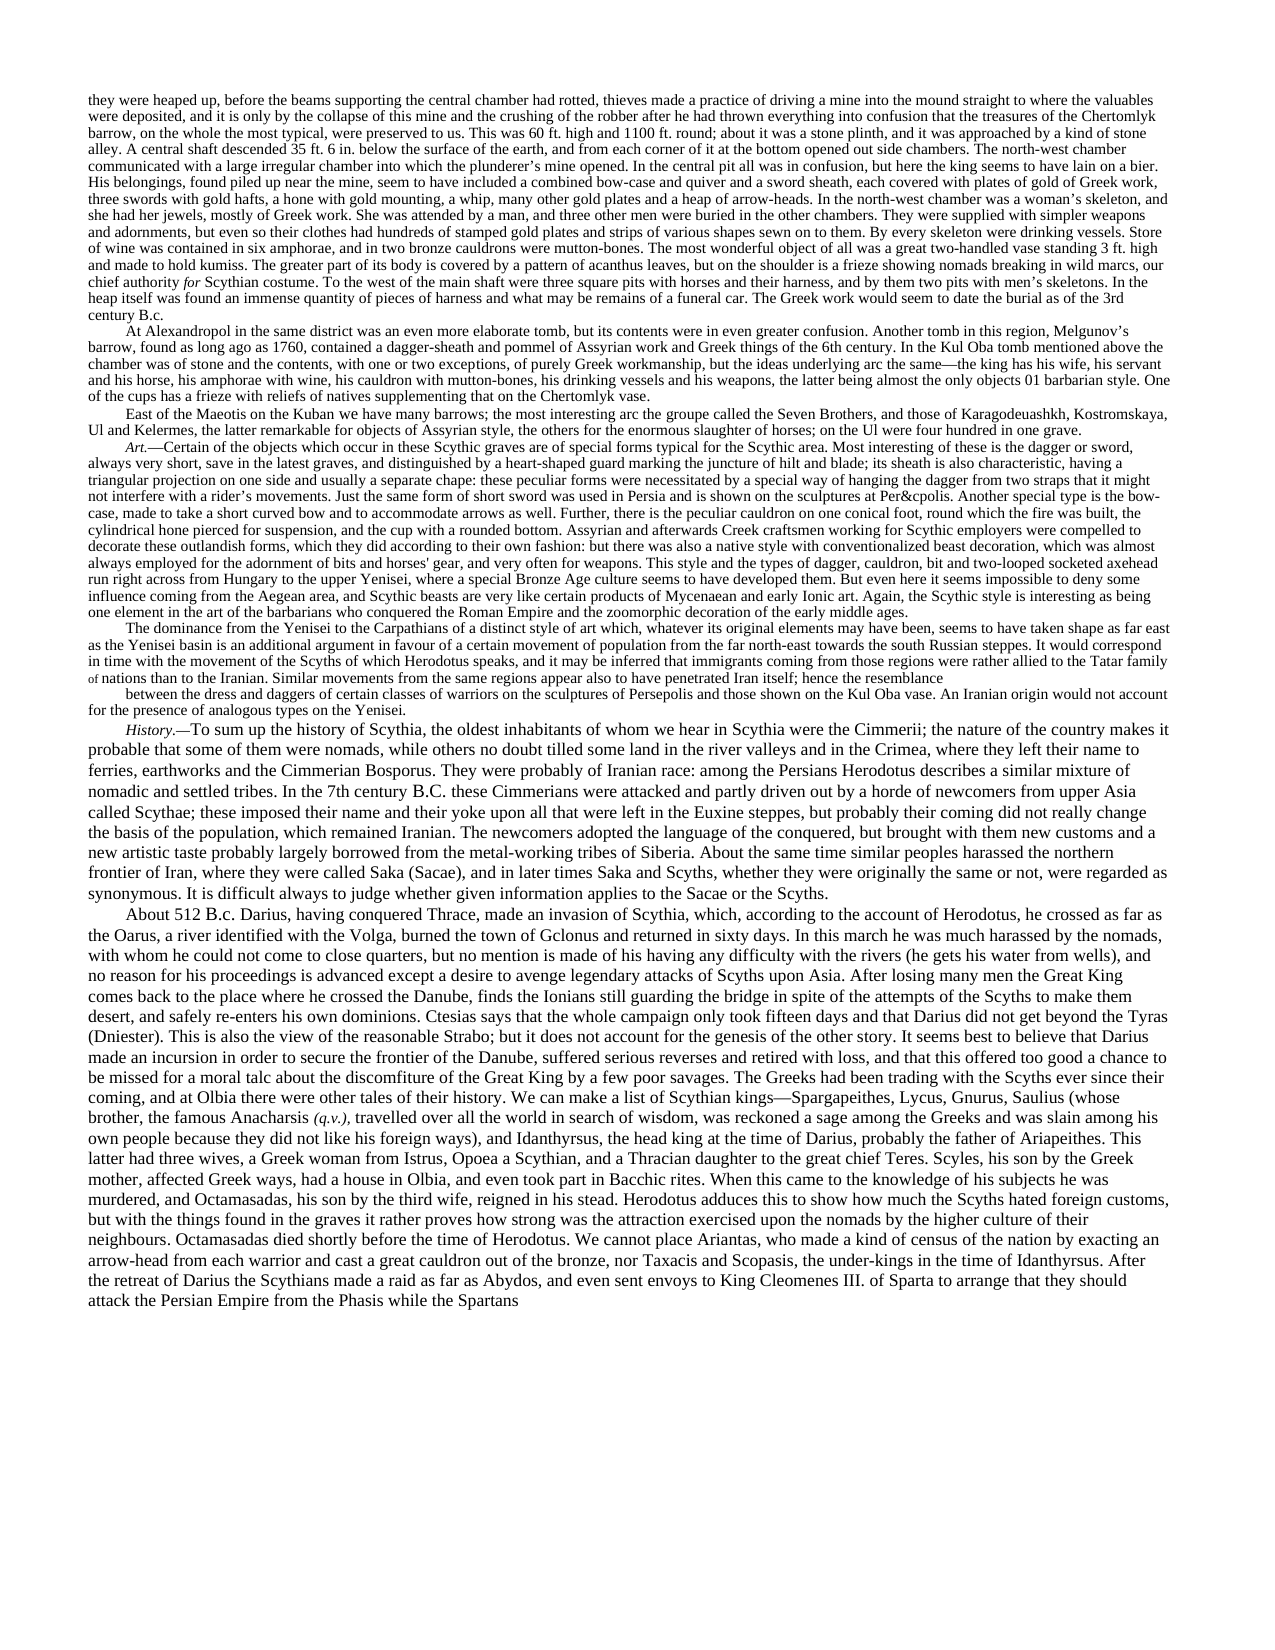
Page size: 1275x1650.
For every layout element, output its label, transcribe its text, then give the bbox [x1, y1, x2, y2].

text Art.—Certain of the objects which occur in these Scythic graves are of special forms typical for the Scythic area. Most interesting of these is the dagger or sword, always very short, save in the latest graves, and distinguished by a heart-shaped guard marking the juncture of hilt and blade; its sheath is also characteristic, having a triangular projection on one side and usually a separate chape: these peculiar forms were necessitated by a special way of hanging the dagger from two straps that it might not interfere with a rider’s movements. Just the same form of short sword was used in Persia and is shown on the sculptures at Per&cpolis. Another special type is the bow-case, made to take a short curved bow and to accommodate arrows as well. Further, there is the peculiar cauldron on one conical foot, round which the fire was built, the cylindrical hone pierced for suspension, and the cup with a rounded bottom. Assyrian and afterwards Creek craftsmen working for Scythic employers were compelled to decorate these outlandish forms, which they did according to their own fashion: but there was also a native style with conventionalized beast decoration, which was almost always employed for the adornment of bits and horses' gear, and very often for weapons. This style and the types of dagger, cauldron, bit and two-looped socketed axehead run right across from Hungary to the upper Yenisei, where a special Bronze Age culture seems to have developed them. But even here it seems impossible to deny some influence coming from the Aegean area, and Scythic beasts are very like certain products of Mycenaean and early Ionic art. Again, the Scythic style is interesting as being one element in the art of the barbarians who conquered the Roman Empire and the zoomorphic decoration of the early middle ages. [88, 439, 1172, 621]
text they were heaped up, before the beams supporting the central chamber had rotted, thieves made a practice of driving a mine into the mound straight to where the valuables were deposited, and it is only by the collapse of this mine and the crushing of the robber after he had thrown everything into confusion that the treasures of the Chertomlyk barrow, on the whole the most typical, were preserved to us. This was 60 ft. high and 1100 ft. round; about it was a stone plinth, and it was approached by a kind of stone alley. A central shaft descended 35 ft. 6 in. below the surface of the earth, and from each corner of it at the bottom opened out side chambers. The north-west chamber communicated with a large irregular chamber into which the plunderer’s mine opened. In the central pit all was in confusion, but here the king seems to have lain on a bier. His belongings, found piled up near the mine, seem to have included a combined bow-case and quiver and a sword sheath, each covered with plates of gold of Greek work, three swords with gold hafts, a hone with gold mounting, a whip, many other gold plates and a heap of arrow-heads. In the north-west chamber was a woman’s skeleton, and she had her jewels, mostly of Greek work. She was attended by a man, and three other men were buried in the other chambers. They were supplied with simpler weapons and adornments, but even so their clothes had hundreds of stamped gold plates and strips of various shapes sewn on to them. By every skeleton were drinking vessels. Store of wine was contained in six amphorae, and in two bronze cauldrons were mutton-bones. The most wonderful object of all was a great two-handled vase standing 3 ft. high and made to hold kumiss. The greater part of its body is covered by a pattern of acanthus leaves, but on the shoulder is a frieze showing nomads breaking in wild marcs, our chief authority for Scythian costume. To the west of the main shaft were three square pits with horses and their harness, and by them two pits with men’s skeletons. In the heap itself was found an immense quantity of pieces of harness and what may be remains of a funeral car. The Greek work would seem to date the burial as of the 3rd century B.c. [88, 92, 1172, 323]
text History.—To sum up the history of Scythia, the oldest inhabitants of whom we hear in Scythia were the Cimmerii; the nature of the country makes it probable that some of them were nomads, while others no doubt tilled some land in the river valleys and in the Crimea, where they left their name to ferries, earthworks and the Cimmerian Bosporus. They were probably of Iranian race: among the Persians Herodotus describes a similar mixture of nomadic and settled tribes. In the 7th century B.C. these Cimmerians were attacked and partly driven out by a horde of newcomers from upper Asia called Scythae; these imposed their name and their yoke upon all that were left in the Euxine steppes, but probably their coming did not really change the basis of the population, which remained Iranian. The newcomers adopted the language of the conquered, but brought with them new customs and a new artistic taste probably largely borrowed from the metal-working tribes of Siberia. About the same time similar peoples harassed the northern frontier of Iran, where they were called Saka (Sacae), and in later times Saka and Scyths, whether they were originally the same or not, were regarded as synonymous. It is difficult always to judge whether given information applies to the Sacae or the Scyths. [88, 719, 1172, 903]
text The dominance from the Yenisei to the Carpathians of a distinct style of art which, whatever its original elements may have been, seems to have taken shape as far east as the Yenisei basin is an additional argument in favour of a certain movement of population from the far north-east towards the south Russian steppes. It would correspond in time with the movement of the Scyths of which Herodotus speaks, and it may be inferred that immigrants coming from those regions were rather allied to the Tatar family of nations than to the Iranian. Similar movements from the same regions appear also to have penetrated Iran itself; hence the resemblance [88, 621, 1172, 686]
text East of the Maeotis on the Kuban we have many barrows; the most interesting arc the groupe called the Seven Brothers, and those of Karagodeuashkh, Kostromskaya, Ul and Kelermes, the latter remarkable for objects of Assyrian style, the others for the enormous slaughter of horses; on the Ul were four hundred in one grave. [88, 405, 1172, 439]
text At Alexandropol in the same district was an even more elaborate tomb, but its contents were in even greater confusion. Another tomb in this region, Melgunov’s barrow, found as long ago as 1760, contained a dagger-sheath and pommel of Assyrian work and Greek things of the 6th century. In the Kul Oba tomb mentioned above the chamber was of stone and the contents, with one or two exceptions, of purely Greek workmanship, but the ideas underlying arc the same—the king has his wife, his servant and his horse, his amphorae with wine, his cauldron with mutton-bones, his drinking vessels and his weapons, the latter being almost the only objects 01 barbarian style. One of the cups has a frieze with reliefs of natives supplementing that on the Chertomlyk vase. [88, 323, 1172, 405]
text between the dress and daggers of certain classes of warriors on the sculptures of Persepolis and those shown on the Kul Oba vase. An Iranian origin would not account for the presence of analogous types on the Yenisei. [88, 686, 1172, 719]
text About 512 B.c. Darius, having conquered Thrace, made an invasion of Scythia, which, according to the account of Herodotus, he crossed as far as the Oarus, a river identified with the Volga, burned the town of Gclonus and returned in sixty days. In this march he was much harassed by the nomads, with whom he could not come to close quarters, but no mention is made of his having any difficulty with the rivers (he gets his water from wells), and no reason for his proceedings is advanced except a desire to avenge legendary attacks of Scyths upon Asia. After losing many men the Great King comes back to the place where he crossed the Danube, finds the Ionians still guarding the bridge in spite of the attempts of the Scyths to make them desert, and safely re-enters his own dominions. Ctesias says that the whole campaign only took fifteen days and that Darius did not get beyond the Tyras (Dniester). This is also the view of the reasonable Strabo; but it does not account for the genesis of the other story. It seems best to believe that Darius made an incursion in order to secure the frontier of the Danube, suffered serious reverses and retired with loss, and that this offered too good a chance to be missed for a moral talc about the discomfiture of the Great King by a few poor savages. The Greeks had been trading with the Scyths ever since their coming, and at Olbia there were other tales of their history. We can make a list of Scythian kings—Spargapeithes, Lycus, Gnurus, Saulius (whose brother, the famous Anacharsis (q.v.), travelled over all the world in search of wisdom, was reckoned a sage among the Greeks and was slain among his own people because they did not like his foreign ways), and Idanthyrsus, the head king at the time of Darius, probably the father of Ariapeithes. This latter had three wives, a Greek woman from Istrus, Opoea a Scythian, and a Thracian daughter to the great chief Teres. Scyles, his son by the Greek mother, affected Greek ways, had a house in Olbia, and even took part in Bacchic rites. When this came to the knowledge of his subjects he was murdered, and Octamasadas, his son by the third wife, reigned in his stead. Herodotus adduces this to show how much the Scyths hated foreign customs, but with the things found in the graves it rather proves how strong was the attraction exercised upon the nomads by the higher culture of their neighbours. Octamasadas died shortly before the time of Herodotus. We cannot place Ariantas, who made a kind of census of the nation by exacting an arrow-head from each warrior and cast a great cauldron out of the bronze, nor Taxacis and Scopasis, the under-kings in the time of Idanthyrsus. After the retreat of Darius the Scythians made a raid as far as Abydos, and even sent envoys to King Cleomenes III. of Sparta to arrange that they should attack the Persian Empire from the Phasis while the Spartans [88, 903, 1172, 1311]
